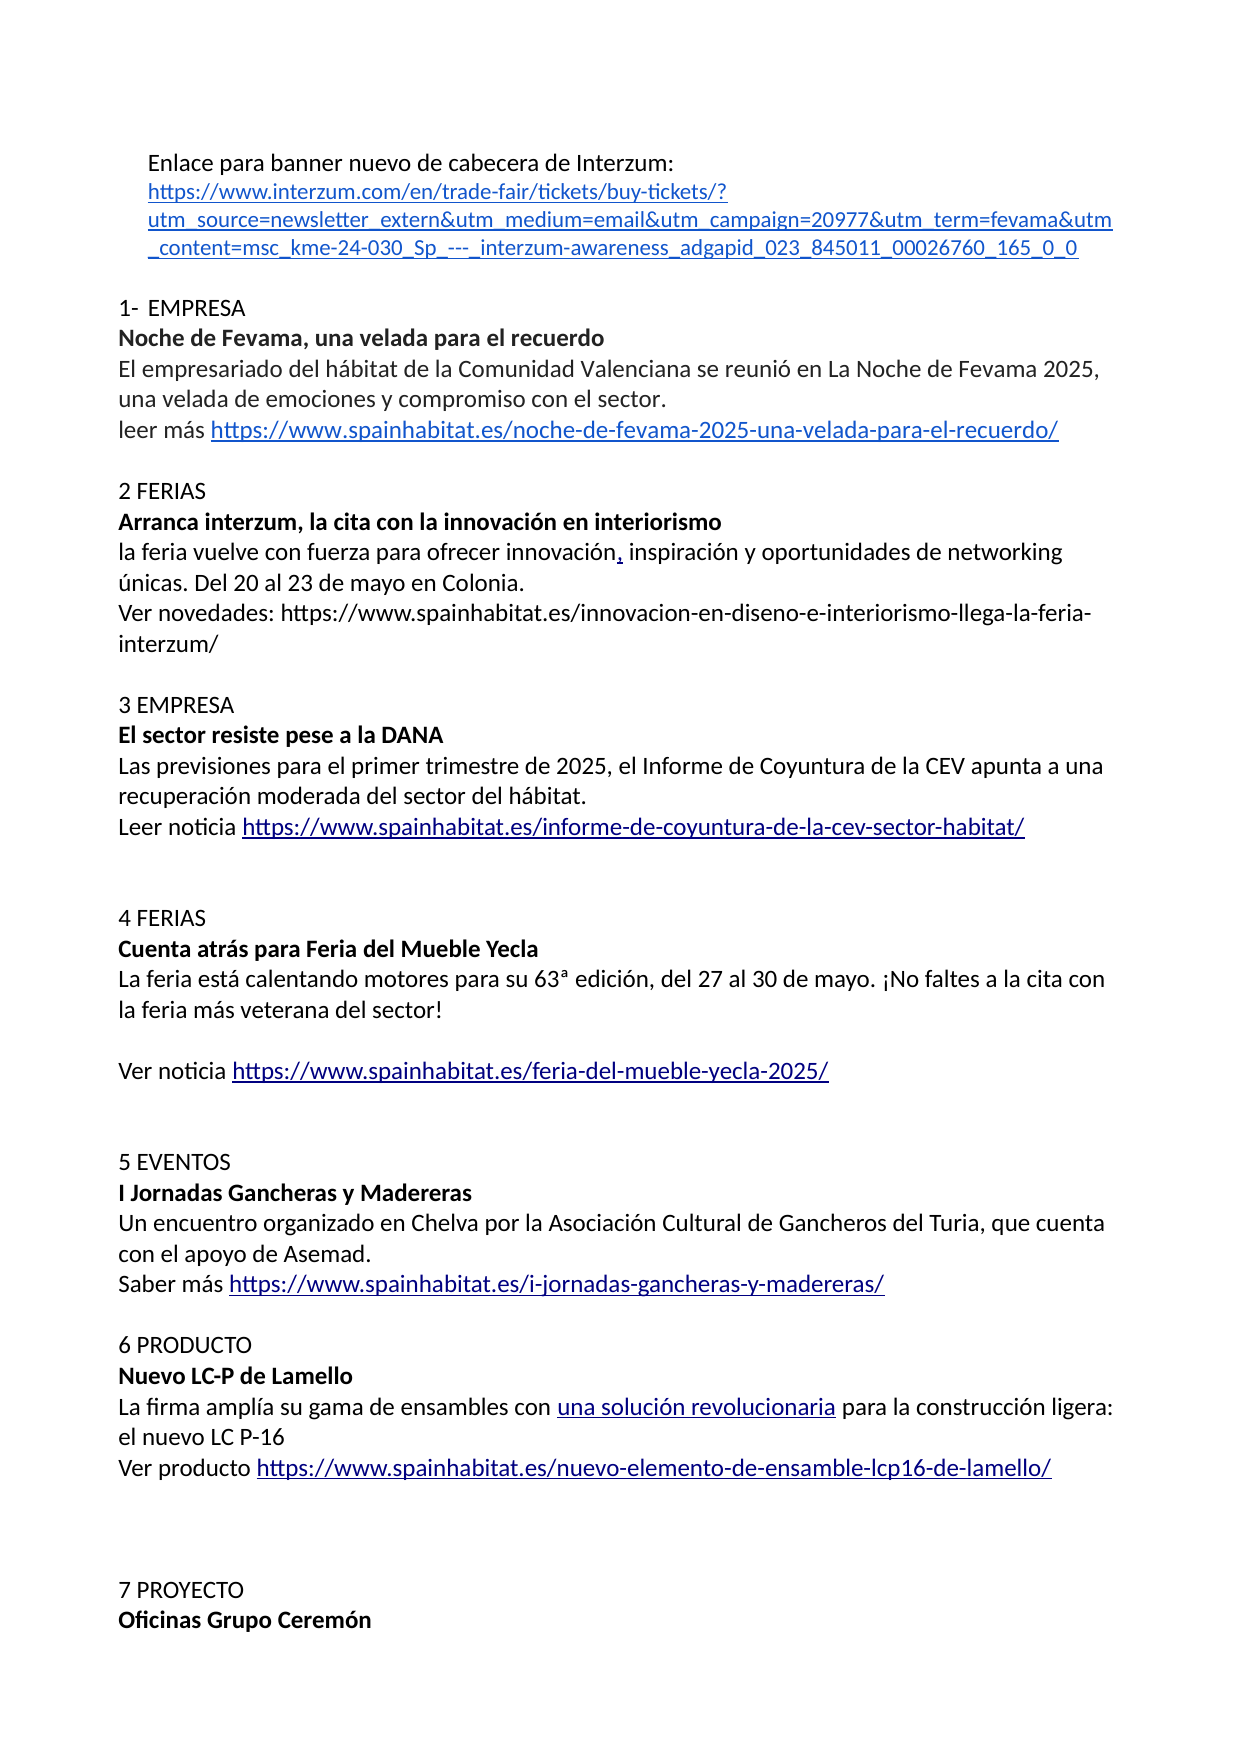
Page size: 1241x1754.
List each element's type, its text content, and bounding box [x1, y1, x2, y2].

text 7 PROYECTO [118, 1574, 1122, 1604]
list EMPRESA [118, 292, 1122, 322]
text Noche de Fevama, una velada para el recuerdo [118, 322, 1122, 353]
text 2 FERIAS [118, 475, 1122, 506]
text 6 PRODUCTO [118, 1330, 1122, 1360]
text Ver novedades: https://www.spainhabitat.es/innovacion-en-diseno-e-interiorismo-llega-la-feria-interzum/ [118, 597, 1122, 658]
text Ver noticia https://www.spainhabitat.es/feria-del-mueble-yecla-2025/ [118, 1055, 1122, 1086]
text Cuenta atrás para Feria del Mueble Yecla [118, 933, 1122, 963]
text La firma amplía su gama de ensambles con una solución revolucionaria para la construcción ligera: el nuevo LC P-16 [118, 1391, 1122, 1452]
list https://www.interzum.com/en/trade-fair/tickets/buy-tickets/?utm_source=newsletter_extern&utm_medium=email&utm_campaign=20977&utm_term=fevama&utm_content=msc_kme-24-030_Sp_---_interzum-awareness_adgapid_023_845011_00026760_165_0_0 [148, 177, 1122, 261]
text Ver producto https://www.spainhabitat.es/nuevo-elemento-de-ensamble-lcp16-de-lamello/ [118, 1452, 1122, 1482]
text El empresariado del hábitat de la Comunidad Valenciana se reunió en La Noche de Fevama 2025, una velada de emociones y compromiso con el sector. [118, 353, 1122, 414]
text la feria vuelve con fuerza para ofrecer innovación, inspiración y oportunidades de networking únicas. Del 20 al 23 de mayo en Colonia. [118, 536, 1122, 597]
text Nuevo LC-P de Lamello [118, 1360, 1122, 1391]
text La feria está calentando motores para su 63ª edición, del 27 al 30 de mayo. ¡No faltes a la cita con la feria más veterana del sector! [118, 963, 1122, 1024]
text 4 FERIAS [118, 902, 1122, 933]
text Saber más https://www.spainhabitat.es/i-jornadas-gancheras-y-madereras/ [118, 1269, 1122, 1299]
list Enlace para banner nuevo de cabecera de Interzum: [148, 147, 1122, 177]
text 5 EVENTOS [118, 1147, 1122, 1177]
text I Jornadas Gancheras y Madereras [118, 1177, 1122, 1208]
text Leer noticia https://www.spainhabitat.es/informe-de-coyuntura-de-la-cev-sector-habitat/ [118, 811, 1122, 841]
text El sector resiste pese a la DANA [118, 719, 1122, 750]
text Arranca interzum, la cita con la innovación en interiorismo [118, 506, 1122, 536]
text Las previsiones para el primer trimestre de 2025, el Informe de Coyuntura de la CEV apunta a una recuperación moderada del sector del hábitat. [118, 750, 1122, 811]
text Oficinas Grupo Ceremón [118, 1604, 1122, 1635]
text 3 EMPRESA [118, 689, 1122, 719]
text leer más https://www.spainhabitat.es/noche-de-fevama-2025-una-velada-para-el-recuerdo/ [118, 414, 1122, 444]
text Un encuentro organizado en Chelva por la Asociación Cultural de Gancheros del Turia, que cuenta con el apoyo de Asemad. [118, 1208, 1122, 1269]
